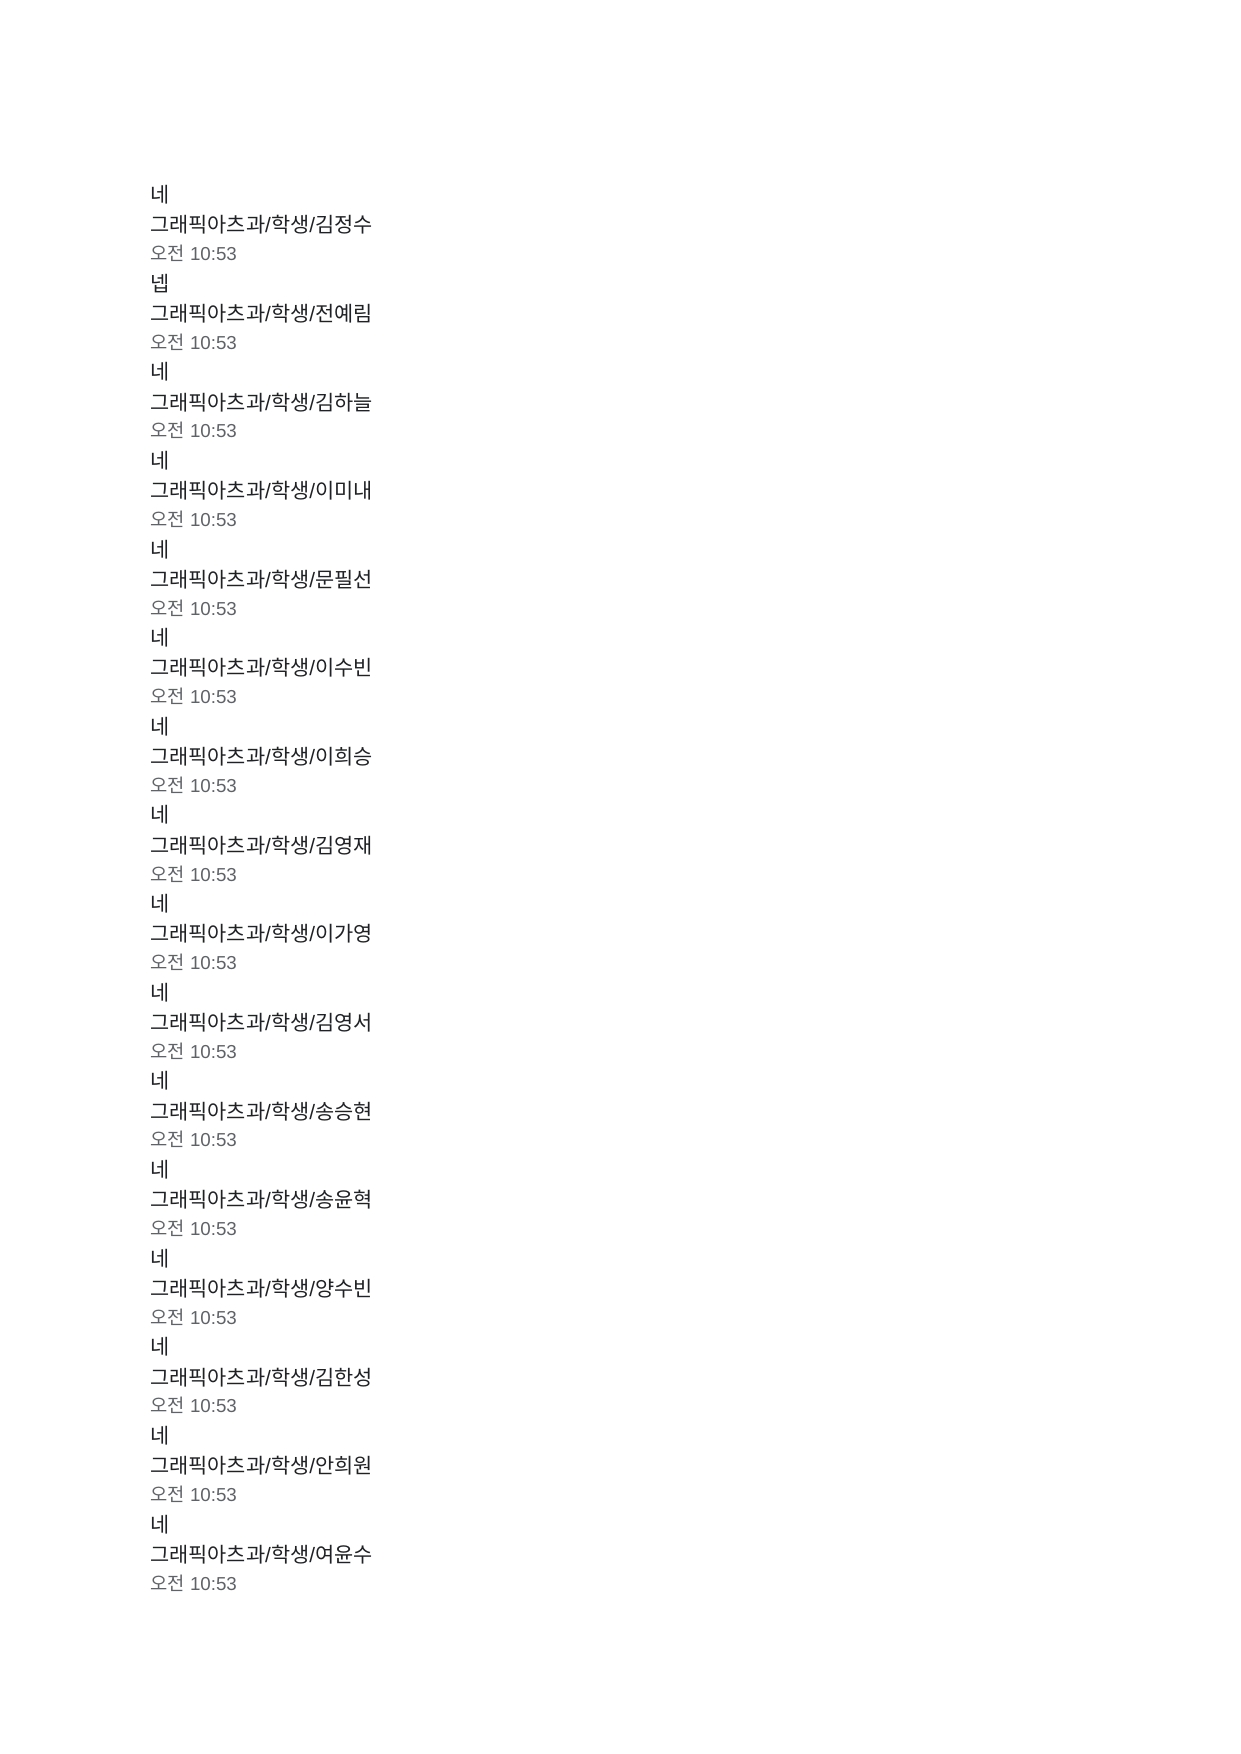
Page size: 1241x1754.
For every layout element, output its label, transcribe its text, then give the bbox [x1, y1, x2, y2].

text 네 [150, 709, 1090, 740]
text 그래픽아츠과/학생/김정수 [150, 208, 1090, 239]
text 네 [150, 354, 1090, 386]
text 그래픽아츠과/학생/이희승 [150, 740, 1090, 771]
text 오전 10:53 [150, 1302, 1090, 1329]
text 그래픽아츠과/학생/송승현 [150, 1095, 1090, 1125]
text 네 [150, 177, 1090, 208]
text 오전 10:53 [150, 1568, 1090, 1596]
text 네 [150, 1064, 1090, 1095]
text 네 [150, 886, 1090, 918]
text 네 [150, 1418, 1090, 1449]
text 그래픽아츠과/학생/김한성 [150, 1361, 1090, 1391]
text 오전 10:53 [150, 682, 1090, 709]
text 네 [150, 1329, 1090, 1361]
text 오전 10:53 [150, 948, 1090, 975]
text 오전 10:53 [150, 1480, 1090, 1507]
text 네 [150, 1152, 1090, 1183]
text 네 [150, 443, 1090, 474]
text 그래픽아츠과/학생/송윤혁 [150, 1183, 1090, 1214]
text 오전 10:53 [150, 771, 1090, 798]
text 그래픽아츠과/학생/김영서 [150, 1006, 1090, 1036]
text 오전 10:53 [150, 1125, 1090, 1152]
text 오전 10:53 [150, 327, 1090, 354]
text 오전 10:53 [150, 1391, 1090, 1418]
text 네 [150, 532, 1090, 563]
text 오전 10:53 [150, 1214, 1090, 1241]
text 넵 [150, 266, 1090, 297]
text 그래픽아츠과/학생/전예림 [150, 297, 1090, 327]
text 오전 10:53 [150, 504, 1090, 532]
text 그래픽아츠과/학생/이가영 [150, 918, 1090, 948]
text 그래픽아츠과/학생/김영재 [150, 829, 1090, 859]
text 네 [150, 1507, 1090, 1538]
text 네 [150, 975, 1090, 1006]
text 네 [150, 798, 1090, 829]
text 네 [150, 620, 1090, 652]
text 그래픽아츠과/학생/안희원 [150, 1449, 1090, 1480]
text 오전 10:53 [150, 239, 1090, 266]
text 오전 10:53 [150, 859, 1090, 886]
text 오전 10:53 [150, 1036, 1090, 1064]
text 오전 10:53 [150, 593, 1090, 620]
text 그래픽아츠과/학생/이미내 [150, 474, 1090, 504]
text 그래픽아츠과/학생/문필선 [150, 563, 1090, 593]
text 그래픽아츠과/학생/이수빈 [150, 652, 1090, 682]
text 그래픽아츠과/학생/양수빈 [150, 1272, 1090, 1302]
text 그래픽아츠과/학생/김하늘 [150, 386, 1090, 416]
text 오전 10:53 [150, 416, 1090, 443]
text 그래픽아츠과/학생/여윤수 [150, 1538, 1090, 1568]
text 네 [150, 1241, 1090, 1272]
